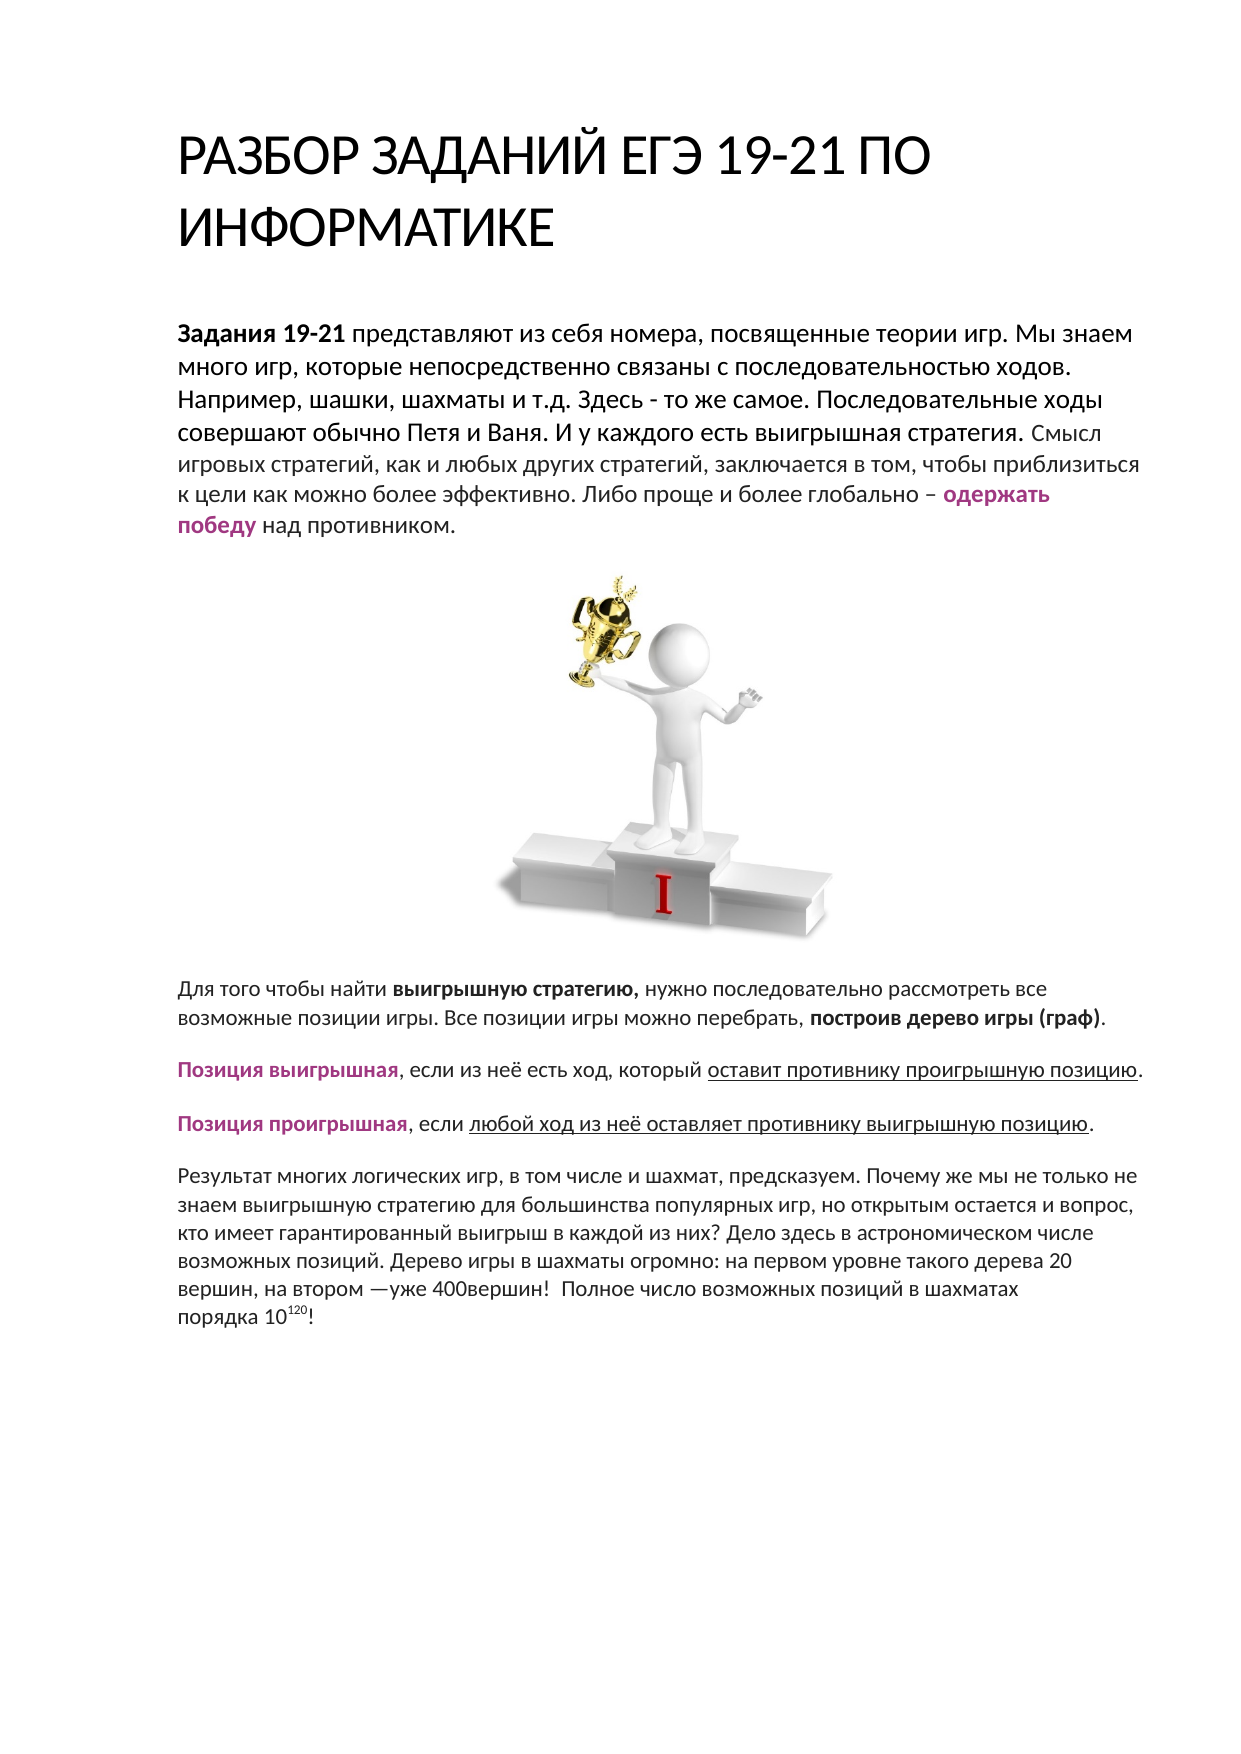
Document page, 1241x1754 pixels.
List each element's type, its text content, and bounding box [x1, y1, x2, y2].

text Позиция выигрышная, если из неё есть ход, который оставит противнику проигрышную позицию. [177, 1056, 1152, 1084]
text Результат многих логических игр, в том числе и шахмат, предсказуем. Почему же мы не только не знаем выигрышную стратегию для большинства популярных игр, но открытым остается и вопрос, кто имеет гарантированный выигрыш в каждой из них? Дело здесь в астрономическом числе возможных позиций. Дерево игры в шахматы огромно: на первом уровне такого дерева 20 вершин, на втором —уже 400вершин! Полное число возможных позиций в шахматах порядка 10120! [177, 1162, 1152, 1330]
text Для того чтобы найти выигрышную стратегию, нужно последовательно рассмотреть все возможные позиции игры. Все позиции игры можно перебрать, построив дерево игры (граф). [177, 974, 1152, 1031]
title РАЗБОР ЗАДАНИЙ ЕГЭ 19-21 ПО ИНФОРМАТИКЕ [177, 118, 1152, 261]
text Позиция проигрышная, если любой ход из неё оставляет противнику выигрышную позицию. [177, 1109, 1152, 1137]
picture [408, 564, 921, 950]
text Задания 19-21 представляют из себя номера, посвященные теории игр. Мы знаем много игр, которые непосредственно связаны с последовательностью ходов. Например, шашки, шахматы и т.д. Здесь - то же самое. Последовательные ходы совершают обычно Петя и Ваня. И у каждого есть выигрышная стратегия. Смысл игровых стратегий, как и любых других стратегий, заключается в том, чтобы приблизиться к цели как можно более эффективно. Либо проще и более глобально – одержать победу над противником. [177, 316, 1152, 539]
